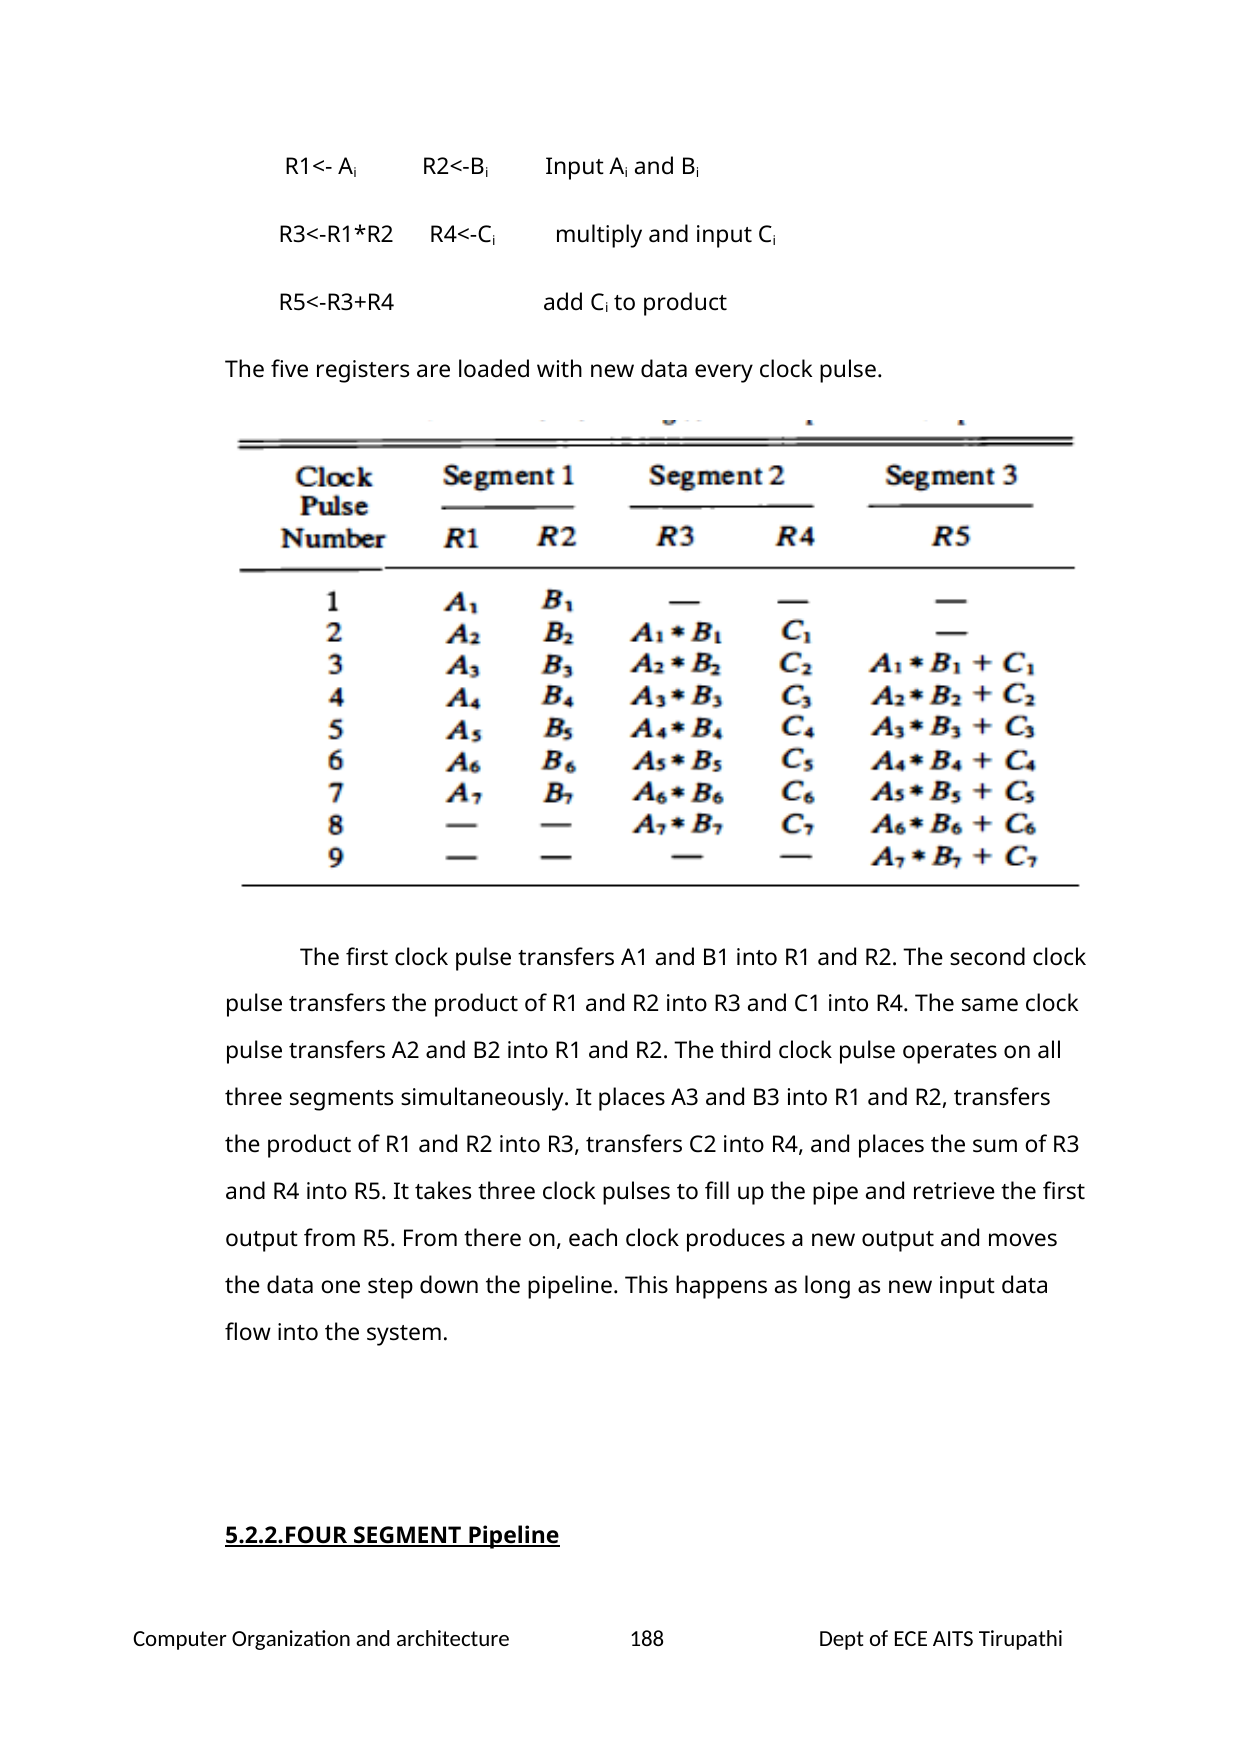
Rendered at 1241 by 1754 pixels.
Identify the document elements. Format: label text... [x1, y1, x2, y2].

text R3<-R1*R2 R4<-Ci multiply and input Ci [225, 218, 1090, 249]
text The five registers are loaded with new data every clock pulse. [225, 353, 1090, 384]
text R5<-R3+R4 add Ci to product [225, 285, 1090, 317]
text 5.2.2.FOUR SEGMENT Pipeline [225, 1519, 1090, 1550]
text The first clock pulse transfers A1 and B1 into R1 and R2. The second clock pulse transfers the product of R1 and R2 into R3 and C1 into R4. The same clock pulse transfers A2 and B2 into R1 and R2. The third clock pulse operates on all three segments simultaneously. It places A3 and B3 into R1 and R2, transfers the product of R1 and R2 into R3, transfers C2 into R4, and places the sum of R3 and R4 into R5. It takes three clock pulses to fill up the pipe and retrieve the first output from R5. From there on, each clock produces a new output and moves the data one step down the pipeline. This happens as long as new input data flow into the system. [225, 941, 1090, 1347]
text R1<- Ai R2<-Bi Input Ai and Bi [225, 150, 1090, 181]
